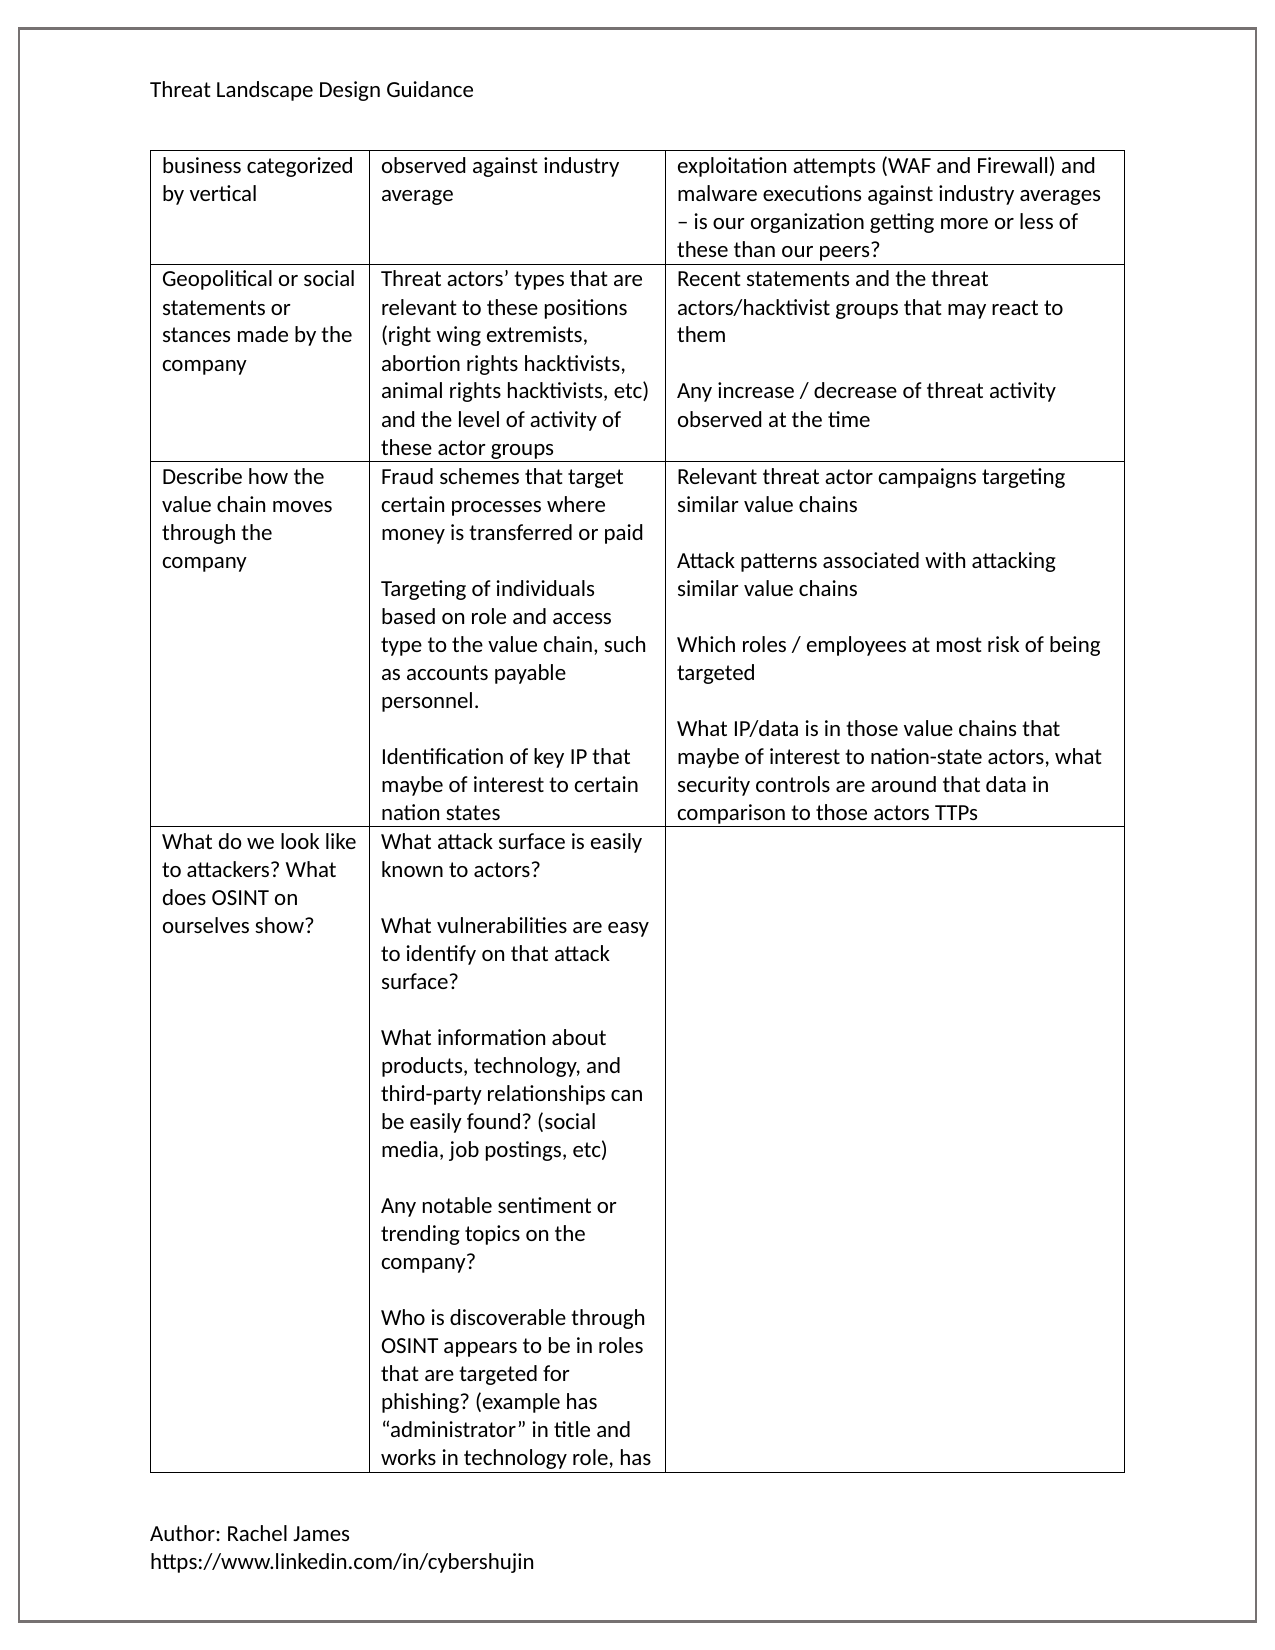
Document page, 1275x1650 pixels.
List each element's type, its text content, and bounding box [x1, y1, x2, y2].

table_cell Geopolitical or social statements or stances made by the company [151, 265, 369, 461]
table_cell Fraud schemes that target certain processes where money is transferred or paid Targeting of individuals based on role and access type to the value chain, such as accounts payable personnel. Identification of key IP that maybe of interest to certain nation states [370, 462, 665, 826]
table_cell Relevant threat actor campaigns targeting similar value chains Attack patterns associated with attacking similar value chains Which roles / employees at most risk of being targeted What IP/data is in those value chains that maybe of interest to nation-state actors, what security controls are around that data in comparison to those actors TTPs [666, 462, 1124, 826]
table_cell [370, 151, 665, 263]
table_cell Threat actors’ types that are relevant to these positions (right wing extremists, abortion rights hacktivists, animal rights hacktivists, etc) and the level of activity of these actor groups [370, 265, 665, 461]
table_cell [666, 151, 1124, 263]
table_cell Describe how the value chain moves through the company [151, 462, 369, 826]
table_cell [151, 827, 369, 1472]
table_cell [151, 151, 369, 263]
table_cell [666, 827, 1124, 1472]
table_cell Recent statements and the threat actors/hacktivist groups that may react to them Any increase / decrease of threat activity observed at the time [666, 265, 1124, 461]
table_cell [370, 827, 665, 1472]
